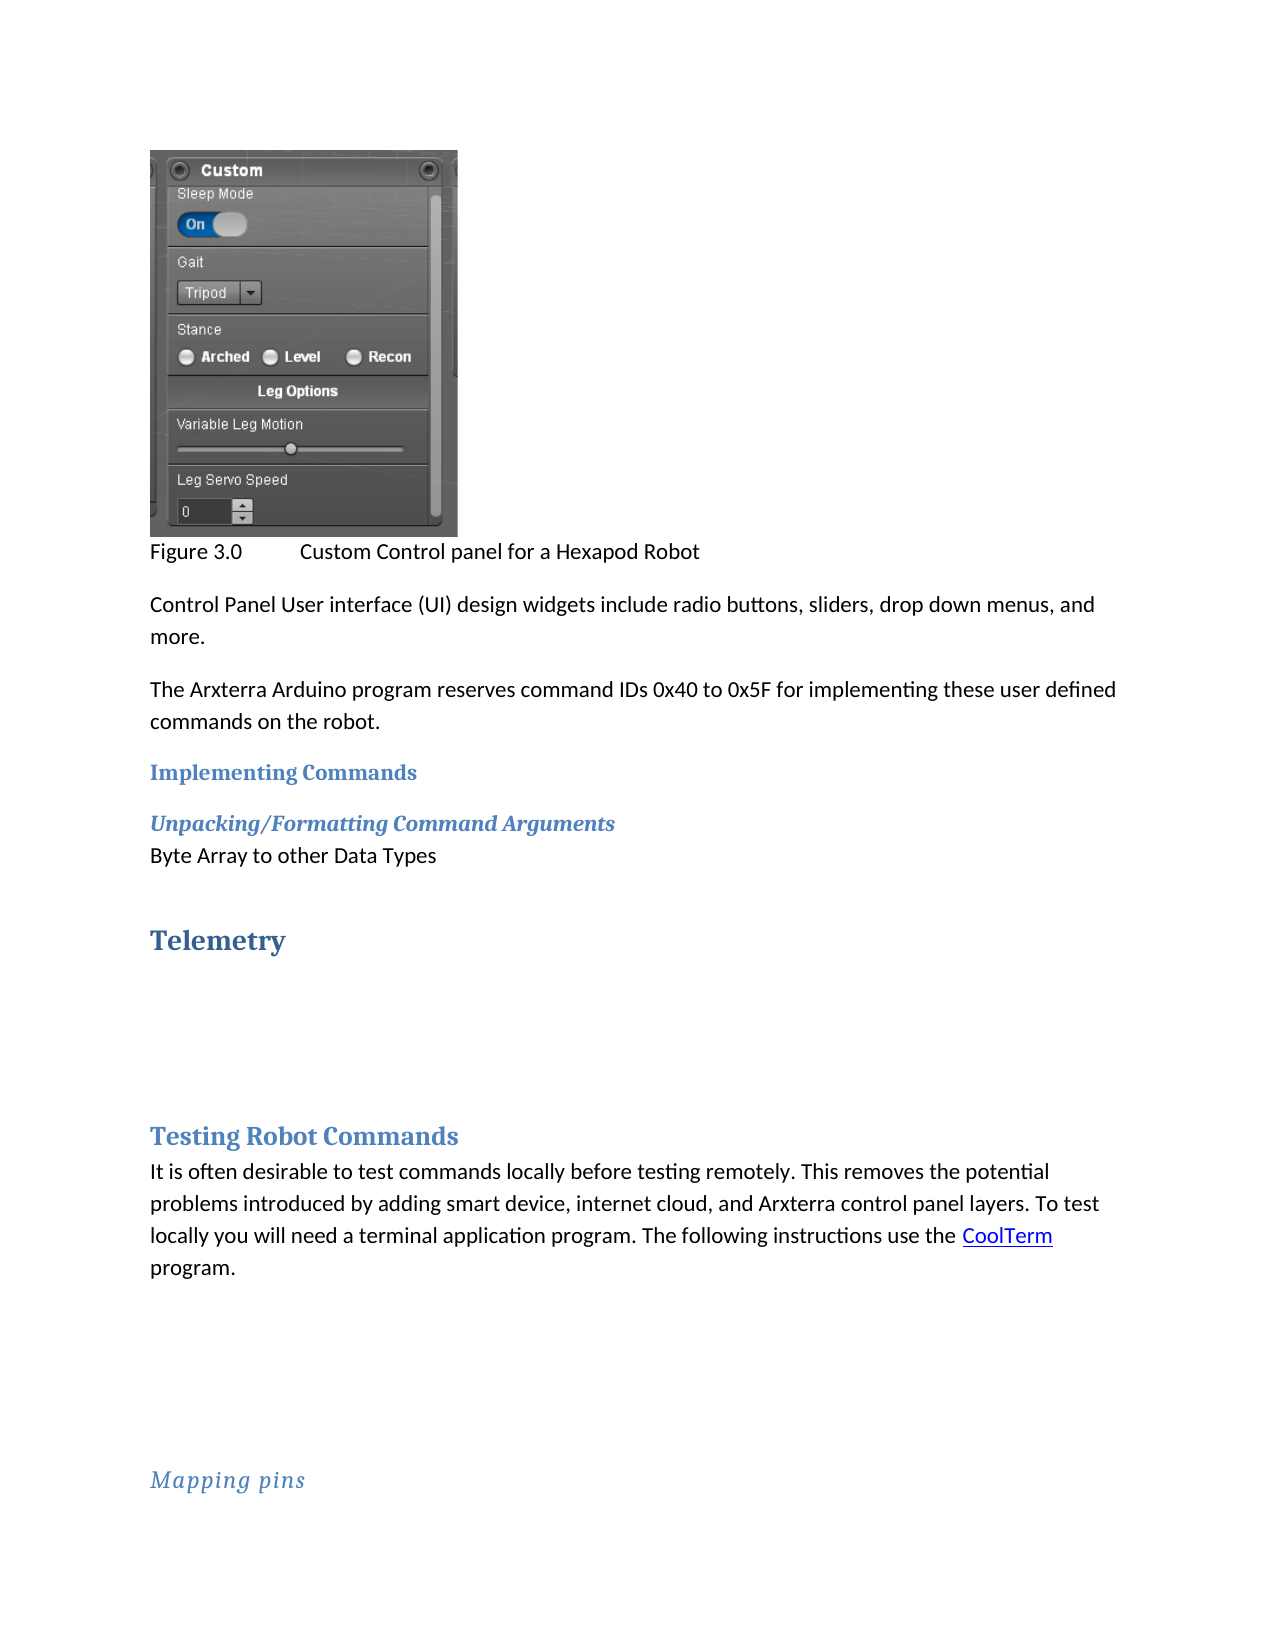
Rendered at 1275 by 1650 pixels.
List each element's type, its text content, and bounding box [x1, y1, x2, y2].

subtitle Testing Robot Commands [150, 1121, 1125, 1152]
text It is often desirable to test commands locally before testing remotely. This removes the potential problems introduced by adding smart device, internet cloud, and Arxterra control panel layers. To test locally you will need a terminal application program. The following instructions use the CoolTerm program. [150, 1157, 1125, 1282]
subtitle Implementing Commands [150, 760, 1125, 787]
subtitle Mapping pins [150, 1466, 1125, 1495]
text Control Panel User interface (UI) design widgets include radio buttons, sliders, drop down menus, and more. [150, 590, 1125, 650]
text The Arxterra Arduino program reserves command IDs 0x40 to 0x5F for implementing these user defined commands on the robot. [150, 675, 1125, 735]
picture [150, 150, 458, 537]
subtitle Telemetry [150, 924, 1125, 957]
text Byte Array to other Data Types [150, 841, 1125, 869]
subtitle Unpacking/Formatting Command Arguments [150, 811, 1125, 838]
text Figure 3.0 Custom Control panel for a Hexapod Robot [150, 537, 1125, 565]
